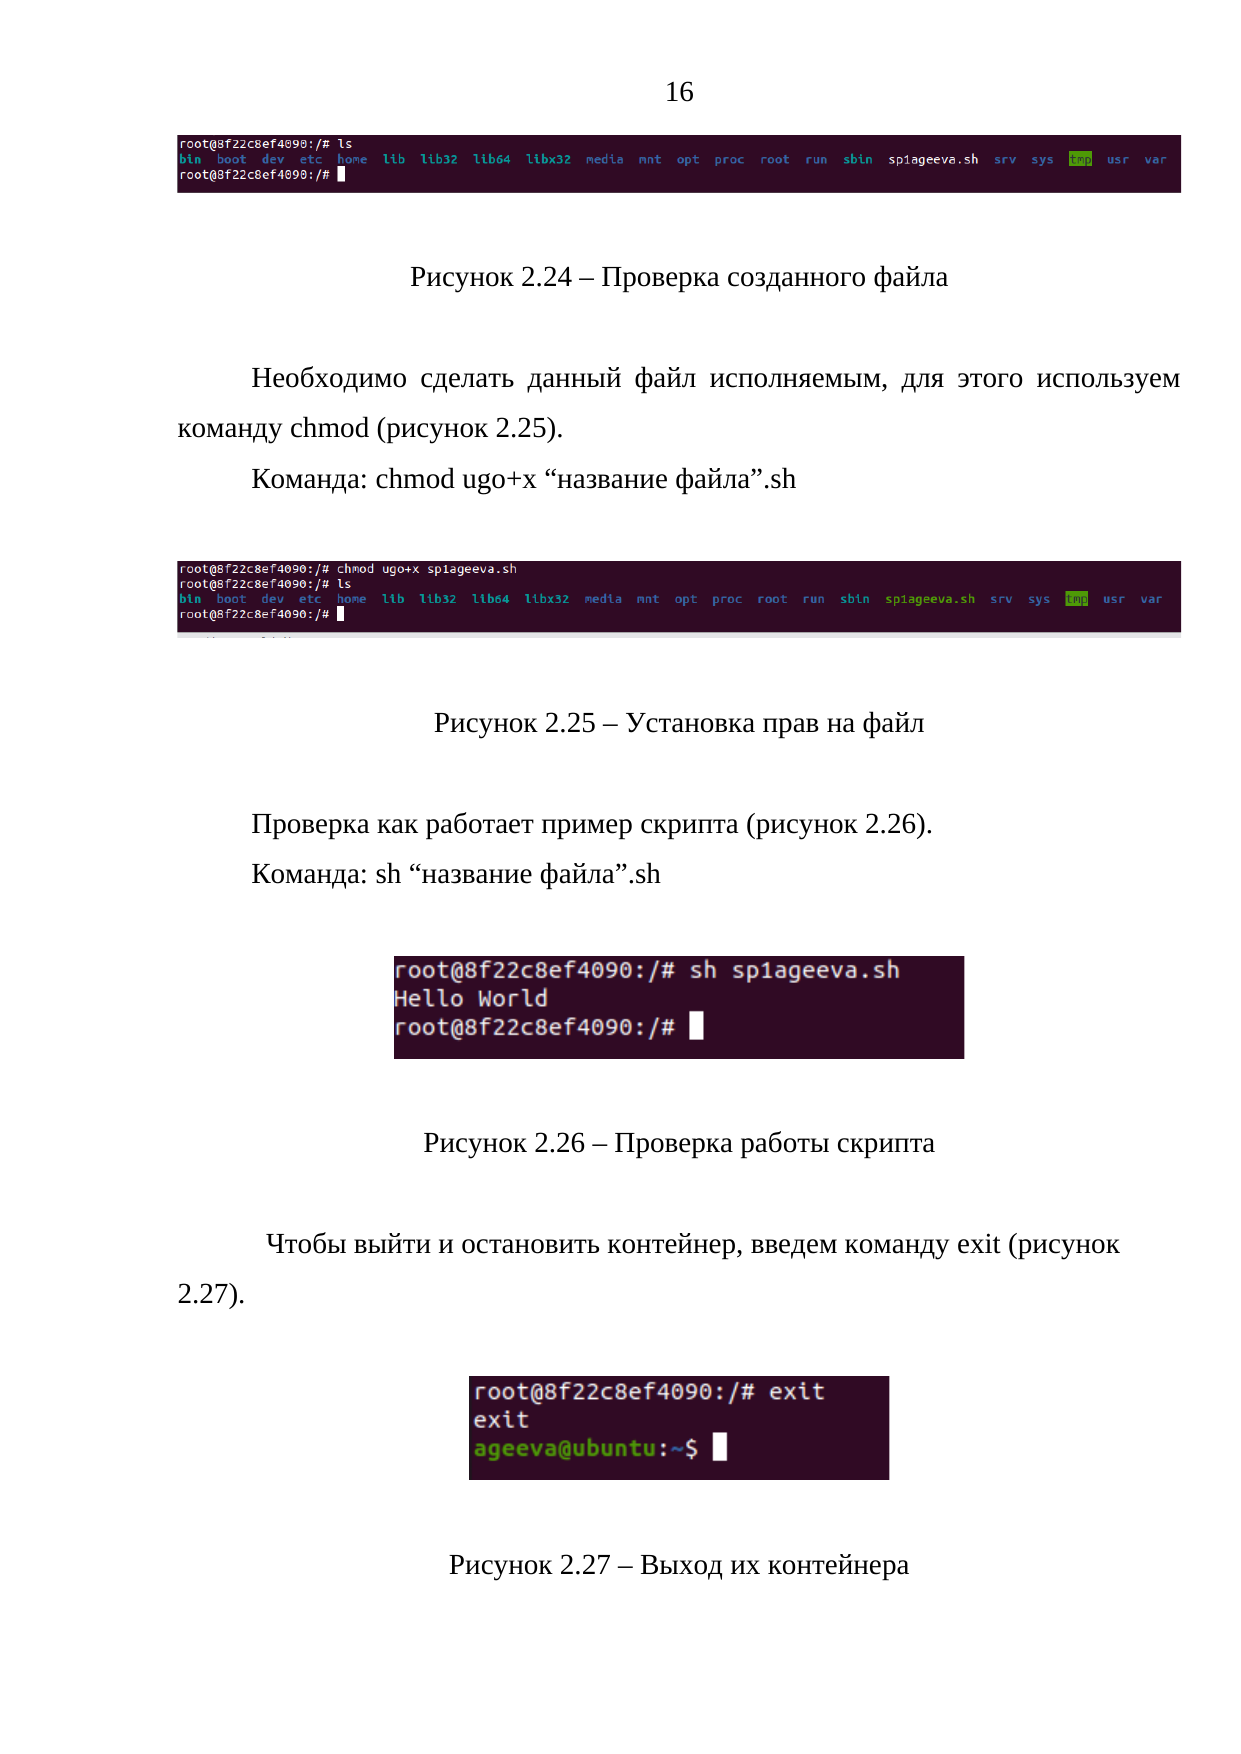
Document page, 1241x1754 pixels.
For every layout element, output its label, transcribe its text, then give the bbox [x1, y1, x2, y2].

text Рисунок 2.25 – Установка прав на файл [177, 705, 1181, 739]
text Рисунок 2.26 – Проверка работы скрипта [177, 1125, 1181, 1159]
picture [177, 561, 1182, 638]
text Необходимо сделать данный файл исполняемым, для этого используем команду chmod (рисунок 2.25). [177, 360, 1181, 444]
picture [394, 956, 965, 1059]
text Команда: chmod ugo+x “название файла”.sh [177, 461, 1181, 494]
text Чтобы выйти и остановить контейнер, введем команду exit (рисунок 2.27). [177, 1226, 1181, 1310]
text Рисунок 2.27 – Выход их контейнера [177, 1547, 1181, 1581]
text Рисунок 2.24 – Проверка созданного файла [177, 259, 1181, 293]
text Команда: sh “название файла”.sh [177, 856, 1181, 889]
picture [177, 135, 1182, 193]
text Проверка как работает пример скрипта (рисунок 2.26). [177, 806, 1181, 839]
picture [469, 1376, 890, 1480]
